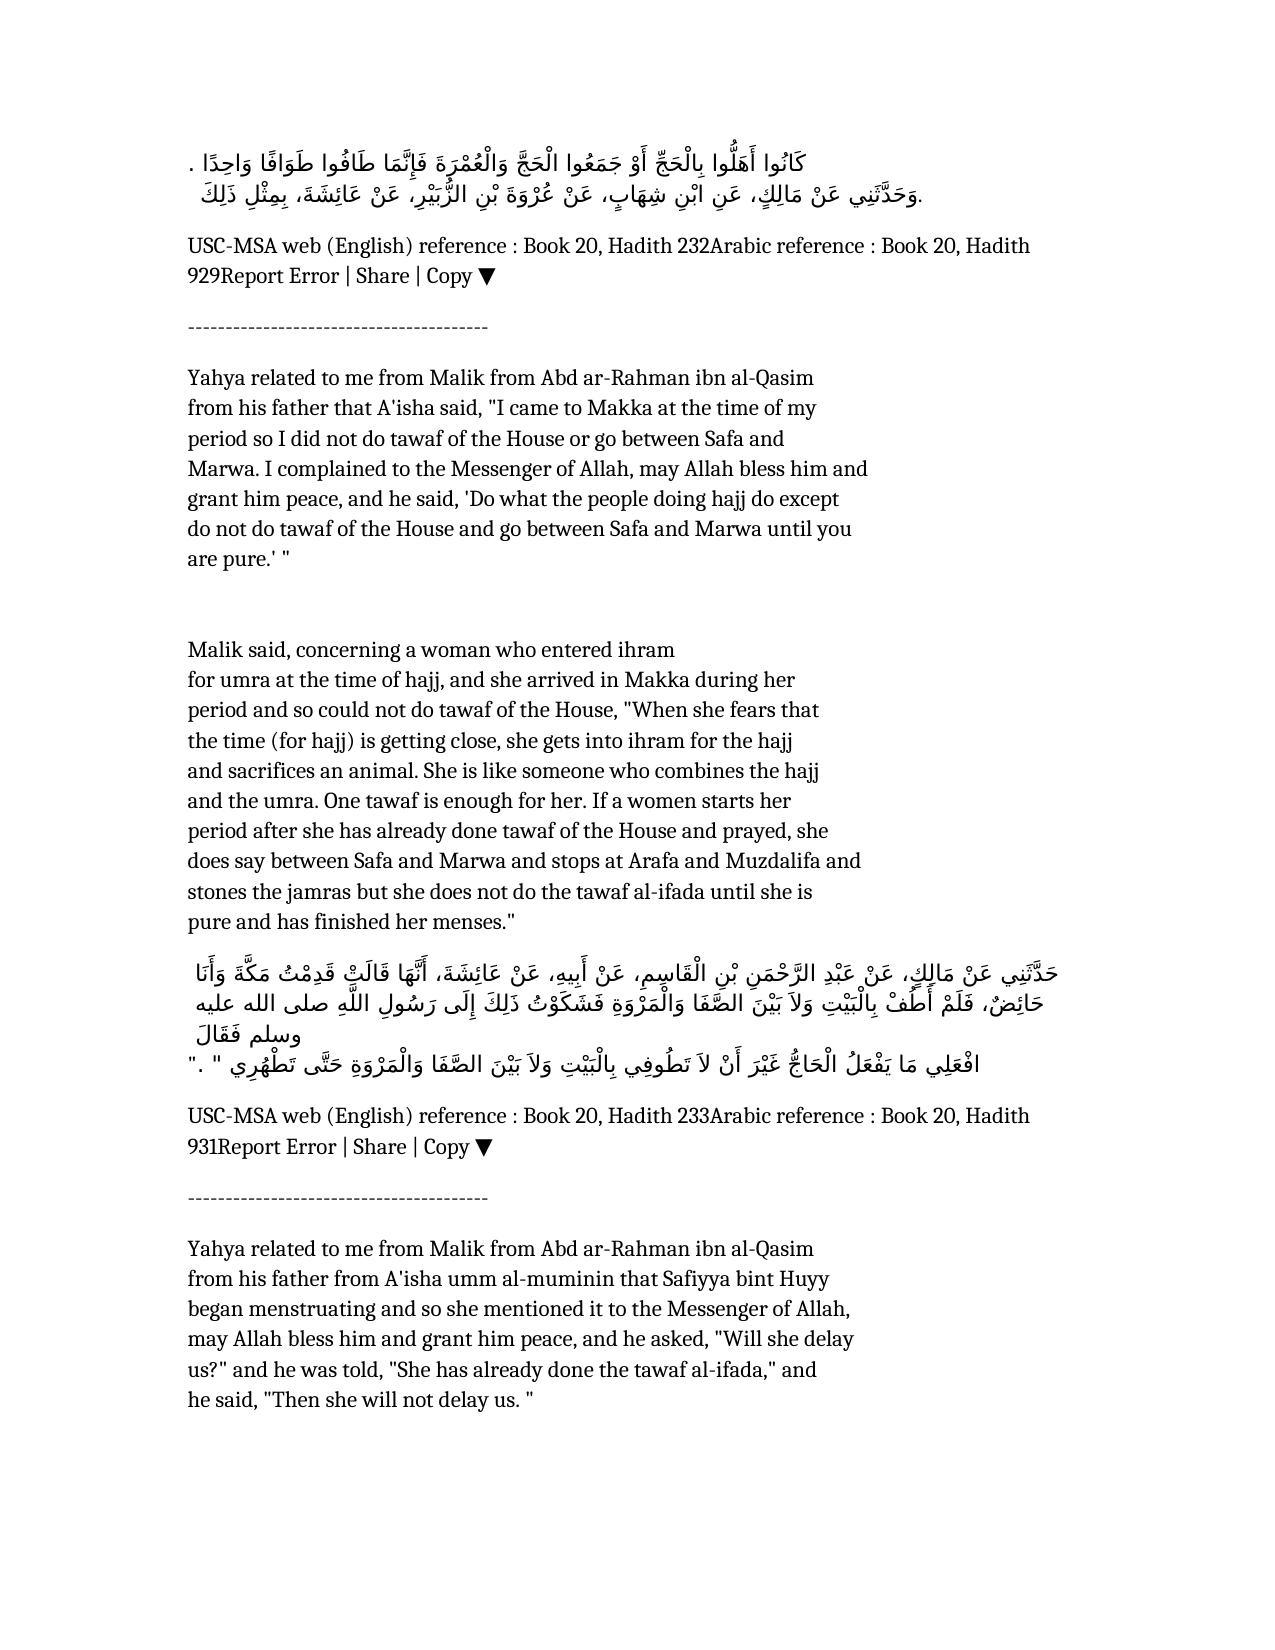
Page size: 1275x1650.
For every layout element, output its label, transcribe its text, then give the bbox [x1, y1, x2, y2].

text USC-MSA web (English) reference : Book 20, Hadith 232Arabic reference : Book 20, Hadith 929Report Error | Share | Copy ▼ [187, 233, 1087, 289]
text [187, 150, 1087, 208]
text Yahya related to me from Malik from Abd ar-Rahman ibn al-Qasim from his father from A'isha umm al-muminin that Safiyya bint Huyy began menstruating and so she mentioned it to the Messenger of Allah, may Allah bless him and grant him peace, and he asked, "Will she delay us?" and he was told, "She has already done the tawaf al-ifada," and he said, "Then she will not delay us. " [187, 1236, 1087, 1413]
text ---------------------------------------- [187, 1184, 1087, 1211]
text USC-MSA web (English) reference : Book 20, Hadith 233Arabic reference : Book 20, Hadith 931Report Error | Share | Copy ▼ [187, 1103, 1087, 1160]
text حَدَّثَنِي عَنْ مَالِكٍ، عَنْ عَبْدِ الرَّحْمَنِ بْنِ الْقَاسِمِ، عَنْ أَبِيهِ، عَنْ عَائِشَةَ، أَنَّهَا قَالَتْ قَدِمْتُ مَكَّةَ وَأَنَا حَائِضٌ، فَلَمْ أَطُفْ بِالْبَيْتِ وَلاَ بَيْنَ الصَّفَا وَالْمَرْوَةِ فَشَكَوْتُ ذَلِكَ إِلَى رَسُولِ اللَّهِ صلى الله عليه وسلم فَقَالَ ‏ "‏ افْعَلِي مَا يَفْعَلُ الْحَاجُّ غَيْرَ أَنْ لاَ تَطُوفِي بِالْبَيْتِ وَلاَ بَيْنَ الصَّفَا وَالْمَرْوَةِ حَتَّى تَطْهُرِي ‏"‏ ‏.‏ [187, 960, 1087, 1078]
text ---------------------------------------- [187, 314, 1087, 340]
text Yahya related to me from Malik from Abd ar-Rahman ibn al-Qasim from his father that A'isha said, "I came to Makka at the time of my period so I did not do tawaf of the House or go between Safa and Marwa. I complained to the Messenger of Allah, may Allah bless him and grant him peace, and he said, 'Do what the people doing hajj do except do not do tawaf of the House and go between Safa and Marwa until you are pure.' " Malik said, concerning a woman who entered ihram for umra at the time of hajj, and she arrived in Makka during her period and so could not do tawaf of the House, "When she fears that the time (for hajj) is getting close, she gets into ihram for the hajj and sacrifices an animal. She is like someone who combines the hajj and the umra. One tawaf is enough for her. If a women starts her period after she has already done tawaf of the House and prayed, she does say between Safa and Marwa and stops at Arafa and Muzdalifa and stones the jamras but she does not do the tawaf al-ifada until she is pure and has finished her menses." [187, 365, 1087, 935]
